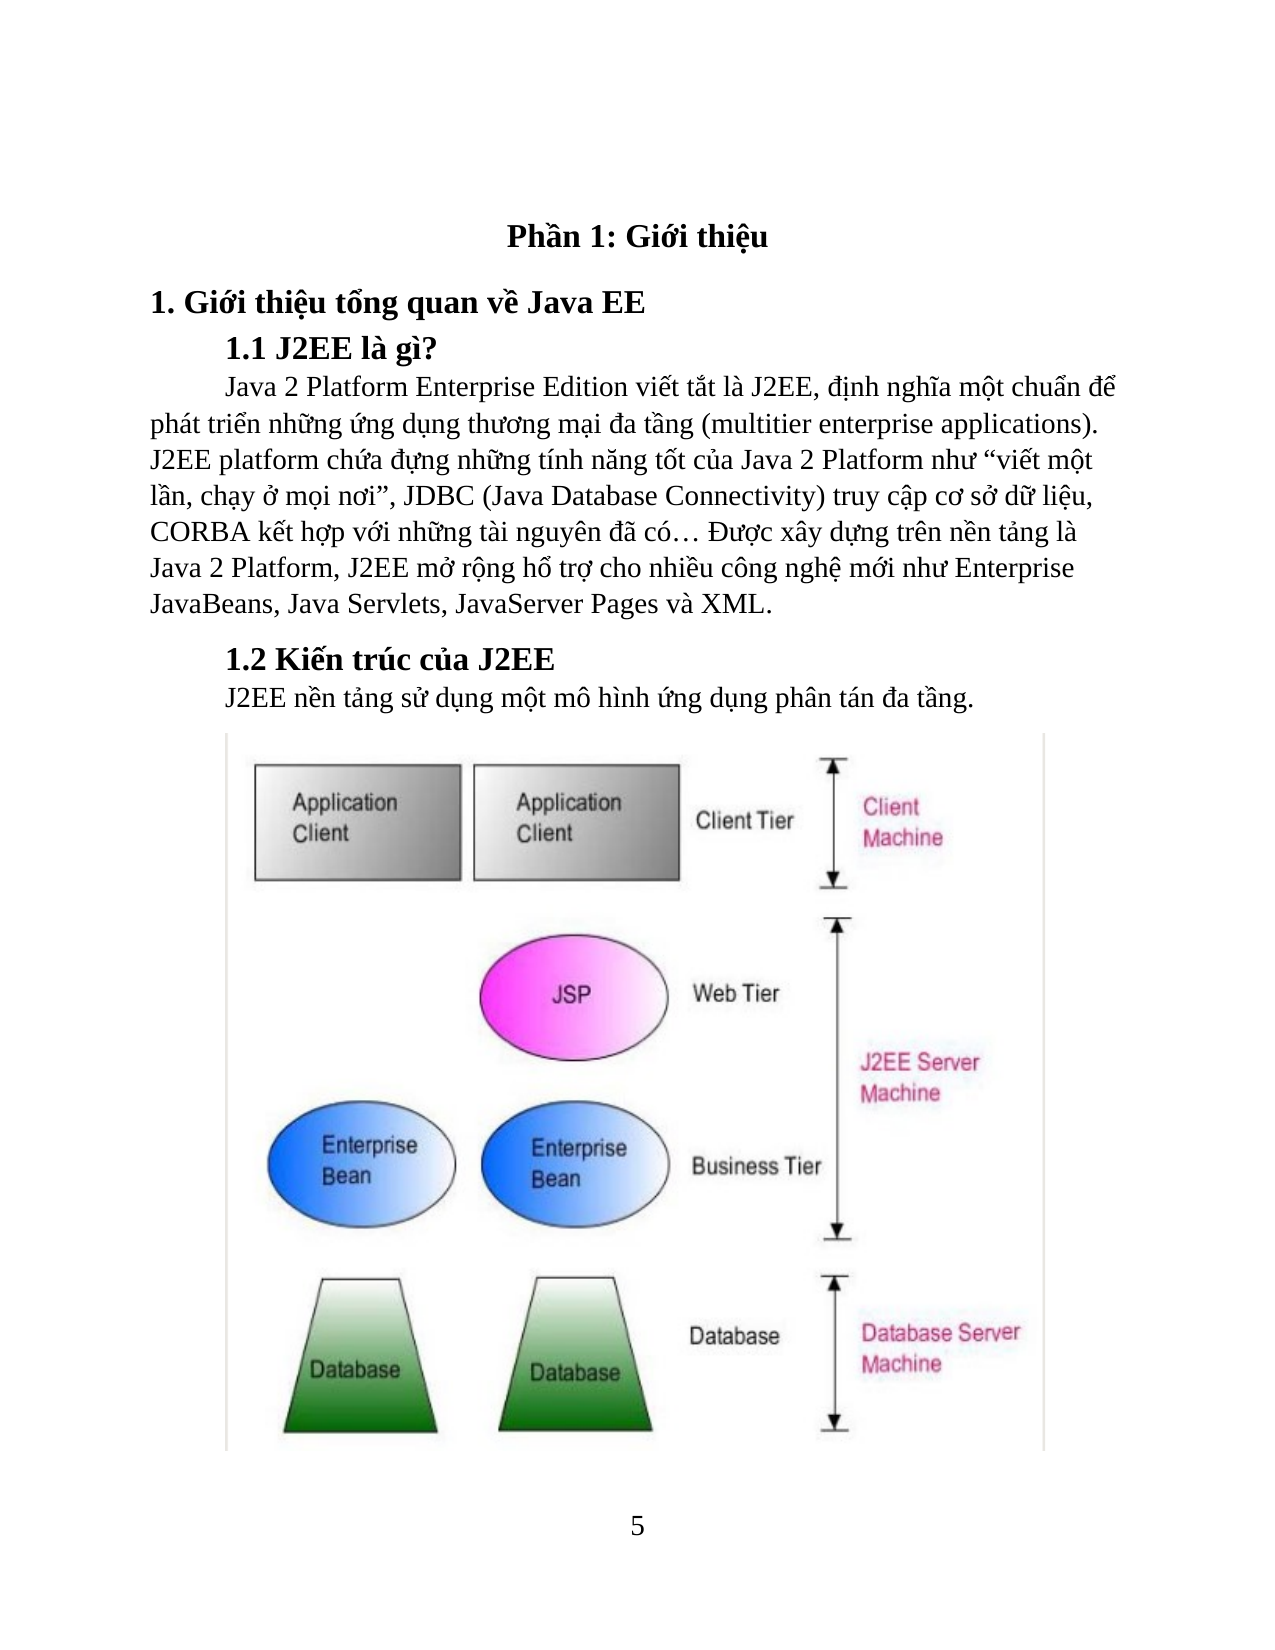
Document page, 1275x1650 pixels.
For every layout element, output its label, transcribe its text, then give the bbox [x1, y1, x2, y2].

subtitle 1.1 J2EE là gì? [225, 328, 1125, 367]
subtitle 1.2 Kiến trúc của J2EE [225, 639, 1125, 678]
subtitle 1. Giới thiệu tổng quan về Java EE [150, 283, 1125, 321]
text J2EE nền tảng sử dụng một mô hình ứng dụng phân tán đa tầng. [150, 681, 1125, 714]
picture [225, 733, 1046, 1451]
text Java 2 Platform Enterprise Edition viết tắt là J2EE, định nghĩa một chuẩn để phát triển những ứng dụng thương mại đa tầng (multitier enterprise applications). J2EE platform chứa đựng những tính năng tốt của Java 2 Platform như “viết một lần, chạy ở mọi nơi”, JDBC (Java Database Connectivity) truy cập cơ sở dữ liệu, CORBA kết hợp với những tài nguyên đã có… Được xây dựng trên nền tảng là Java 2 Platform, J2EE mở rộng hổ trợ cho nhiều công nghệ mới như Enterprise JavaBeans, Java Servlets, JavaServer Pages và XML. [150, 369, 1125, 620]
subtitle Phần 1: Giới thiệu [150, 216, 1125, 255]
